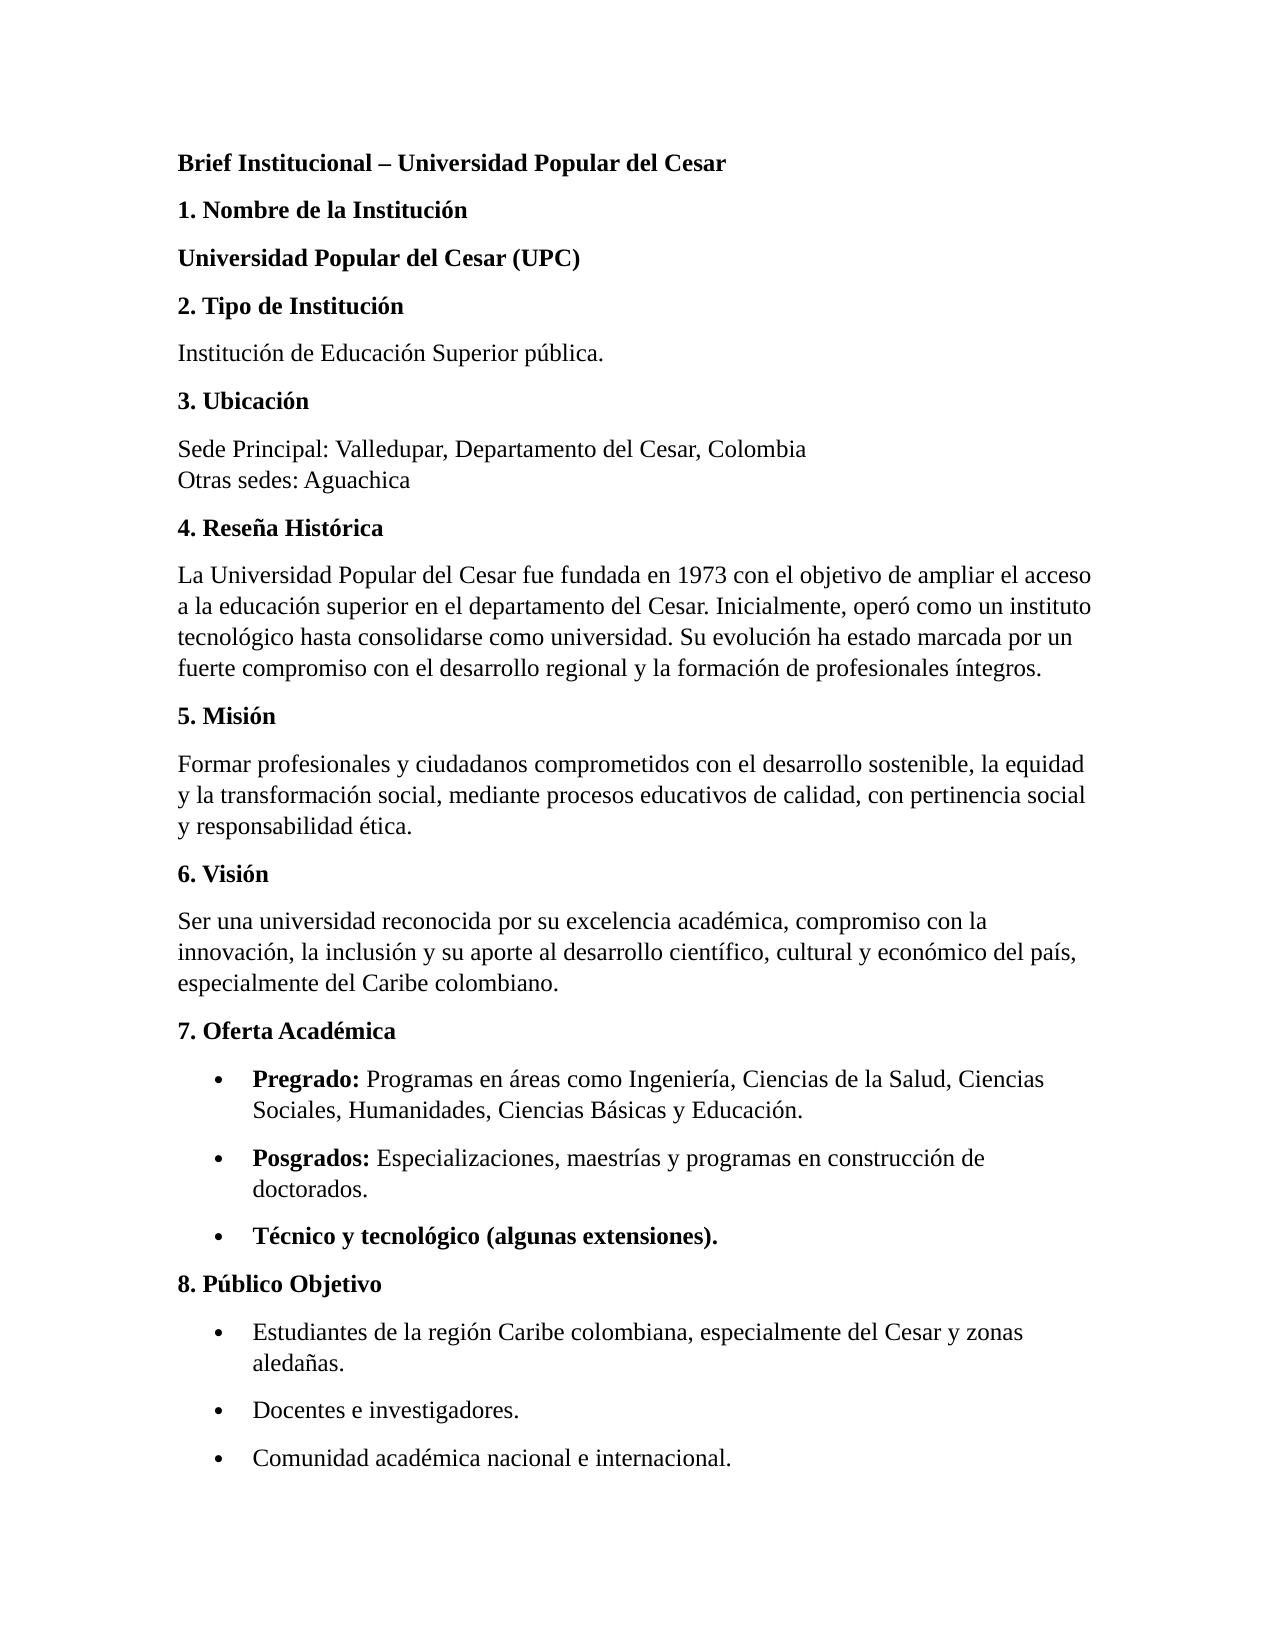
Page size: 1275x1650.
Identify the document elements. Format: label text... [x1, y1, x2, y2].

text Formar profesionales y ciudadanos comprometidos con el desarrollo sostenible, la equidad y la transformación social, mediante procesos educativos de calidad, con pertinencia social y responsabilidad ética. [177, 749, 1098, 840]
text 3. Ubicación [177, 386, 1098, 415]
text Sede Principal: Valledupar, Departamento del Cesar, Colombia Otras sedes: Aguachica [177, 434, 1098, 494]
text Universidad Popular del Cesar (UPC) [177, 243, 1098, 272]
text La Universidad Popular del Cesar fue fundada en 1973 con el objetivo de ampliar el acceso a la educación superior en el departamento del Cesar. Inicialmente, operó como un instituto tecnológico hasta consolidarse como universidad. Su evolución ha estado marcada por un fuerte compromiso con el desarrollo regional y la formación de profesionales íntegros. [177, 560, 1098, 682]
text Institución de Educación Superior pública. [177, 338, 1098, 367]
list Posgrados: Especializaciones, maestrías y programas en construcción de doctorados. [215, 1143, 1098, 1202]
text 2. Tipo de Institución [177, 291, 1098, 319]
text Brief Institucional – Universidad Popular del Cesar [177, 148, 1098, 176]
text 4. Reseña Histórica [177, 513, 1098, 541]
text 8. Público Objetivo [177, 1269, 1098, 1298]
text 5. Misión [177, 701, 1098, 730]
text Ser una universidad reconocida por su excelencia académica, compromiso con la innovación, la inclusión y su aporte al desarrollo científico, cultural y económico del país, especialmente del Caribe colombiano. [177, 906, 1098, 997]
list Docentes e investigadores. [215, 1396, 1098, 1424]
list Comunidad académica nacional e internacional. [215, 1443, 1098, 1472]
text 7. Oferta Académica [177, 1016, 1098, 1045]
text 6. Visión [177, 859, 1098, 887]
list Estudiantes de la región Caribe colombiana, especialmente del Cesar y zonas aledañas. [215, 1317, 1098, 1377]
list Pregrado: Programas en áreas como Ingeniería, Ciencias de la Salud, Ciencias Sociales, Humanidades, Ciencias Básicas y Educación. [215, 1064, 1098, 1124]
text 1. Nombre de la Institución [177, 195, 1098, 224]
list Técnico y tecnológico (algunas extensiones). [215, 1221, 1098, 1250]
